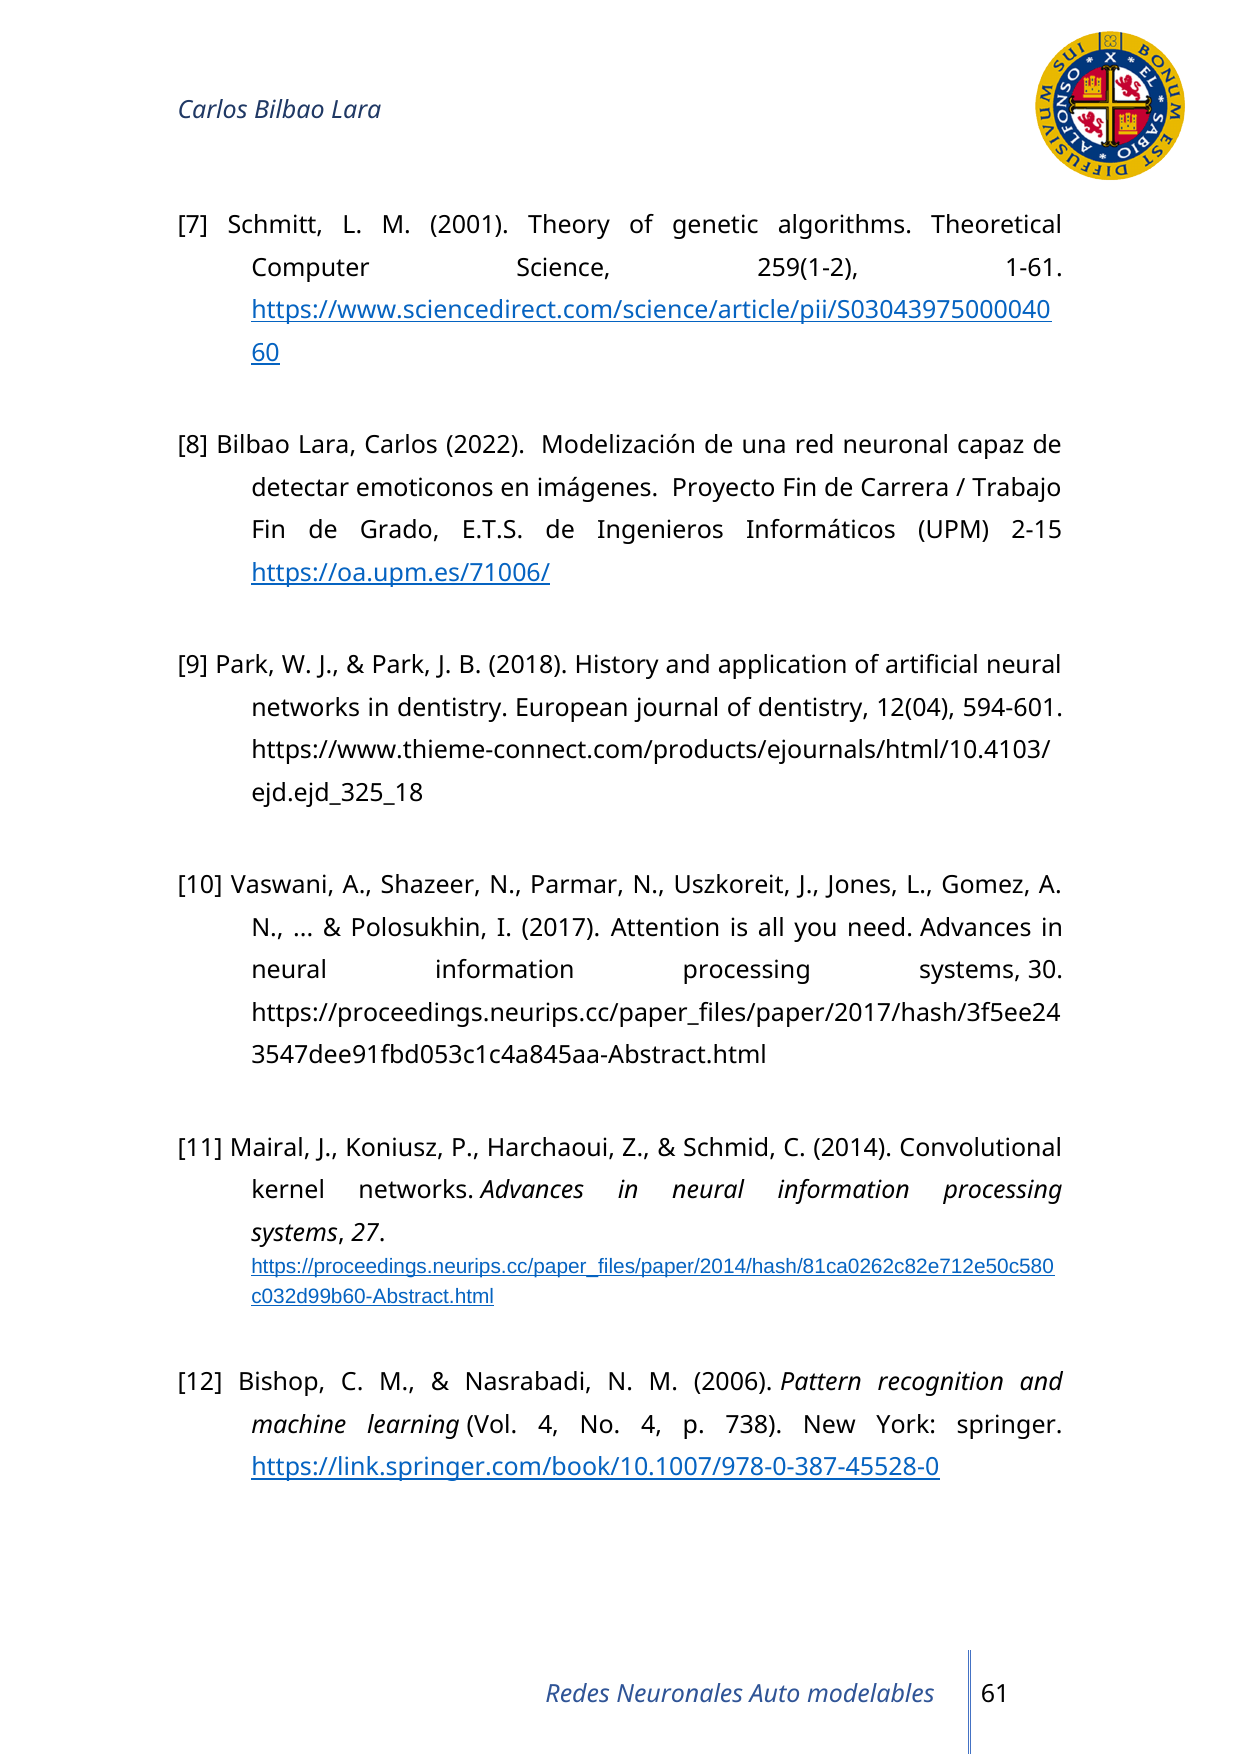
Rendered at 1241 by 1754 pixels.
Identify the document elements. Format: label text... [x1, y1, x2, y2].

text [12] Bishop, C. M., & Nasrabadi, N. M. (2006). Pattern recognition and machine learning (Vol. 4, No. 4, p. 738). New York: springer. https://link.springer.com/book/10.1007/978-0-387-45528-0 [177, 1364, 1063, 1483]
text [8] Bilbao Lara, Carlos (2022). Modelización de una red neuronal capaz de detectar emoticonos en imágenes. Proyecto Fin de Carrera / Trabajo Fin de Grado, E.T.S. de Ingenieros Informáticos (UPM) 2-15 https://oa.upm.es/71006/ [177, 427, 1063, 588]
text [9] Park, W. J., & Park, J. B. (2018). History and application of artificial neural networks in dentistry. European journal of dentistry, 12(04), 594-601. https://www.thieme-connect.com/products/ejournals/html/10.4103/ejd.ejd_325_18 [177, 647, 1063, 808]
text [7] Schmitt, L. M. (2001). Theory of genetic algorithms. Theoretical Computer Science, 259(1-2), 1-61. https://www.sciencedirect.com/science/article/pii/S0304397500004060 [177, 207, 1063, 368]
picture [1029, 25, 1193, 188]
text [10] Vaswani, A., Shazeer, N., Parmar, N., Uszkoreit, J., Jones, L., Gomez, A. N., ... & Polosukhin, I. (2017). Attention is all you need. Advances in neural information processing systems, 30. https://proceedings.neurips.cc/paper_files/paper/2017/hash/3f5ee243547dee91fbd053c1c4a845aa-Abstract.html [177, 867, 1063, 1071]
text [11] Mairal, J., Koniusz, P., Harchaoui, Z., & Schmid, C. (2014). Convolutional kernel networks. Advances in neural information processing systems, 27. https://proceedings.neurips.cc/paper_files/paper/2014/hash/81ca0262c82e712e50c580c032d99b60-Abstract.html [177, 1163, 1063, 1308]
